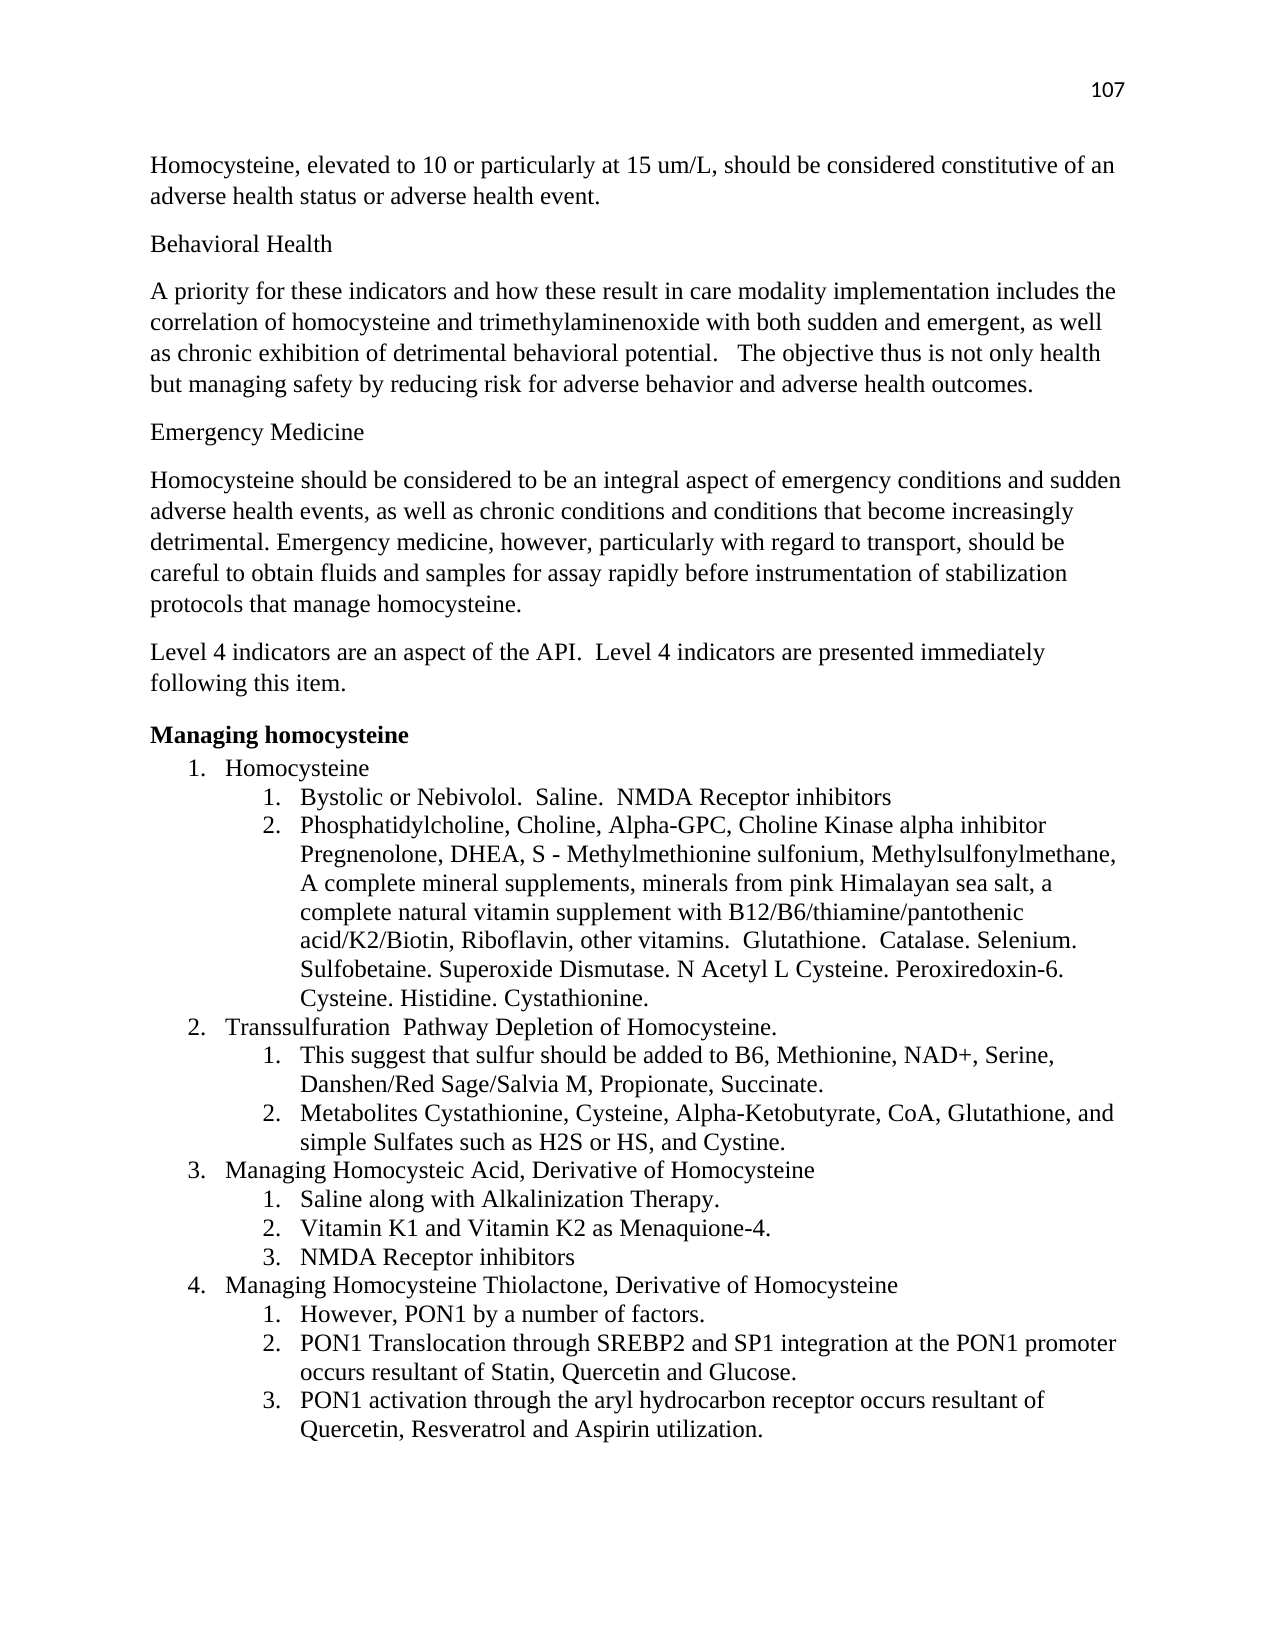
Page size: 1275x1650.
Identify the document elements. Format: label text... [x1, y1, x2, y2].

list Phosphatidylcholine, Choline, Alpha-GPC, Choline Kinase alpha inhibitor Pregnenolone, DHEA, S - Methylmethionine sulfonium, Methylsulfonylmethane, A complete mineral supplements, minerals from pink Himalayan sea salt, a complete natural vitamin supplement with B12/B6/thiamine/pantothenic acid/K2/Biotin, Riboflavin, other vitamins. Glutathione. Catalase. Selenium. Sulfobetaine. Superoxide Dismutase. N Acetyl L Cysteine. Peroxiredoxin-6. Cysteine. Histidine. Cystathionine. [262, 810, 1125, 1012]
text A priority for these indicators and how these result in care modality implementation includes the correlation of homocysteine and trimethylaminenoxide with both sudden and emergent, as well as chronic exhibition of detrimental behavioral potential. The objective thus is not only health but managing safety by reducing risk for adverse behavior and adverse health outcomes. [150, 276, 1125, 398]
list PON1 activation through the aryl hydrocarbon receptor occurs resultant of Quercetin, Resveratrol and Aspirin utilization. [262, 1385, 1125, 1443]
text Homocysteine should be considered to be an integral aspect of emergency conditions and sudden adverse health events, as well as chronic conditions and conditions that become increasingly detrimental. Emergency medicine, however, particularly with regard to transport, should be careful to obtain fluids and samples for assay rapidly before instrumentation of stabilization protocols that manage homocysteine. [150, 465, 1125, 618]
list Saline along with Alkalinization Therapy. [262, 1184, 1125, 1213]
text Behavioral Health [150, 229, 1125, 257]
subtitle Managing homocysteine [150, 720, 1125, 748]
list Vitamin K1 and Vitamin K2 as Menaquione-4. [262, 1213, 1125, 1242]
text Emergency Medicine [150, 417, 1125, 446]
list PON1 Translocation through SREBP2 and SP1 integration at the PON1 promoter occurs resultant of Statin, Quercetin and Glucose. [262, 1328, 1125, 1385]
list Bystolic or Nebivolol. Saline. NMDA Receptor inhibitors [262, 782, 1125, 810]
list This suggest that sulfur should be added to B6, Methionine, NAD+, Serine, Danshen/Red Sage/Salvia M, Propionate, Succinate. [262, 1040, 1125, 1098]
list Managing Homocysteine Thiolactone, Derivative of Homocysteine [187, 1270, 1125, 1299]
list Transsulfuration Pathway Depletion of Homocysteine. [187, 1012, 1125, 1040]
list Managing Homocysteic Acid, Derivative of Homocysteine [187, 1155, 1125, 1184]
list Metabolites Cystathionine, Cysteine, Alpha-Ketobutyrate, CoA, Glutathione, and simple Sulfates such as H2S or HS, and Cystine. [262, 1098, 1125, 1155]
list Homocysteine [187, 753, 1125, 782]
list NMDA Receptor inhibitors [262, 1242, 1125, 1270]
text Level 4 indicators are an aspect of the API. Level 4 indicators are presented immediately following this item. [150, 637, 1125, 697]
list However, PON1 by a number of factors. [262, 1299, 1125, 1328]
